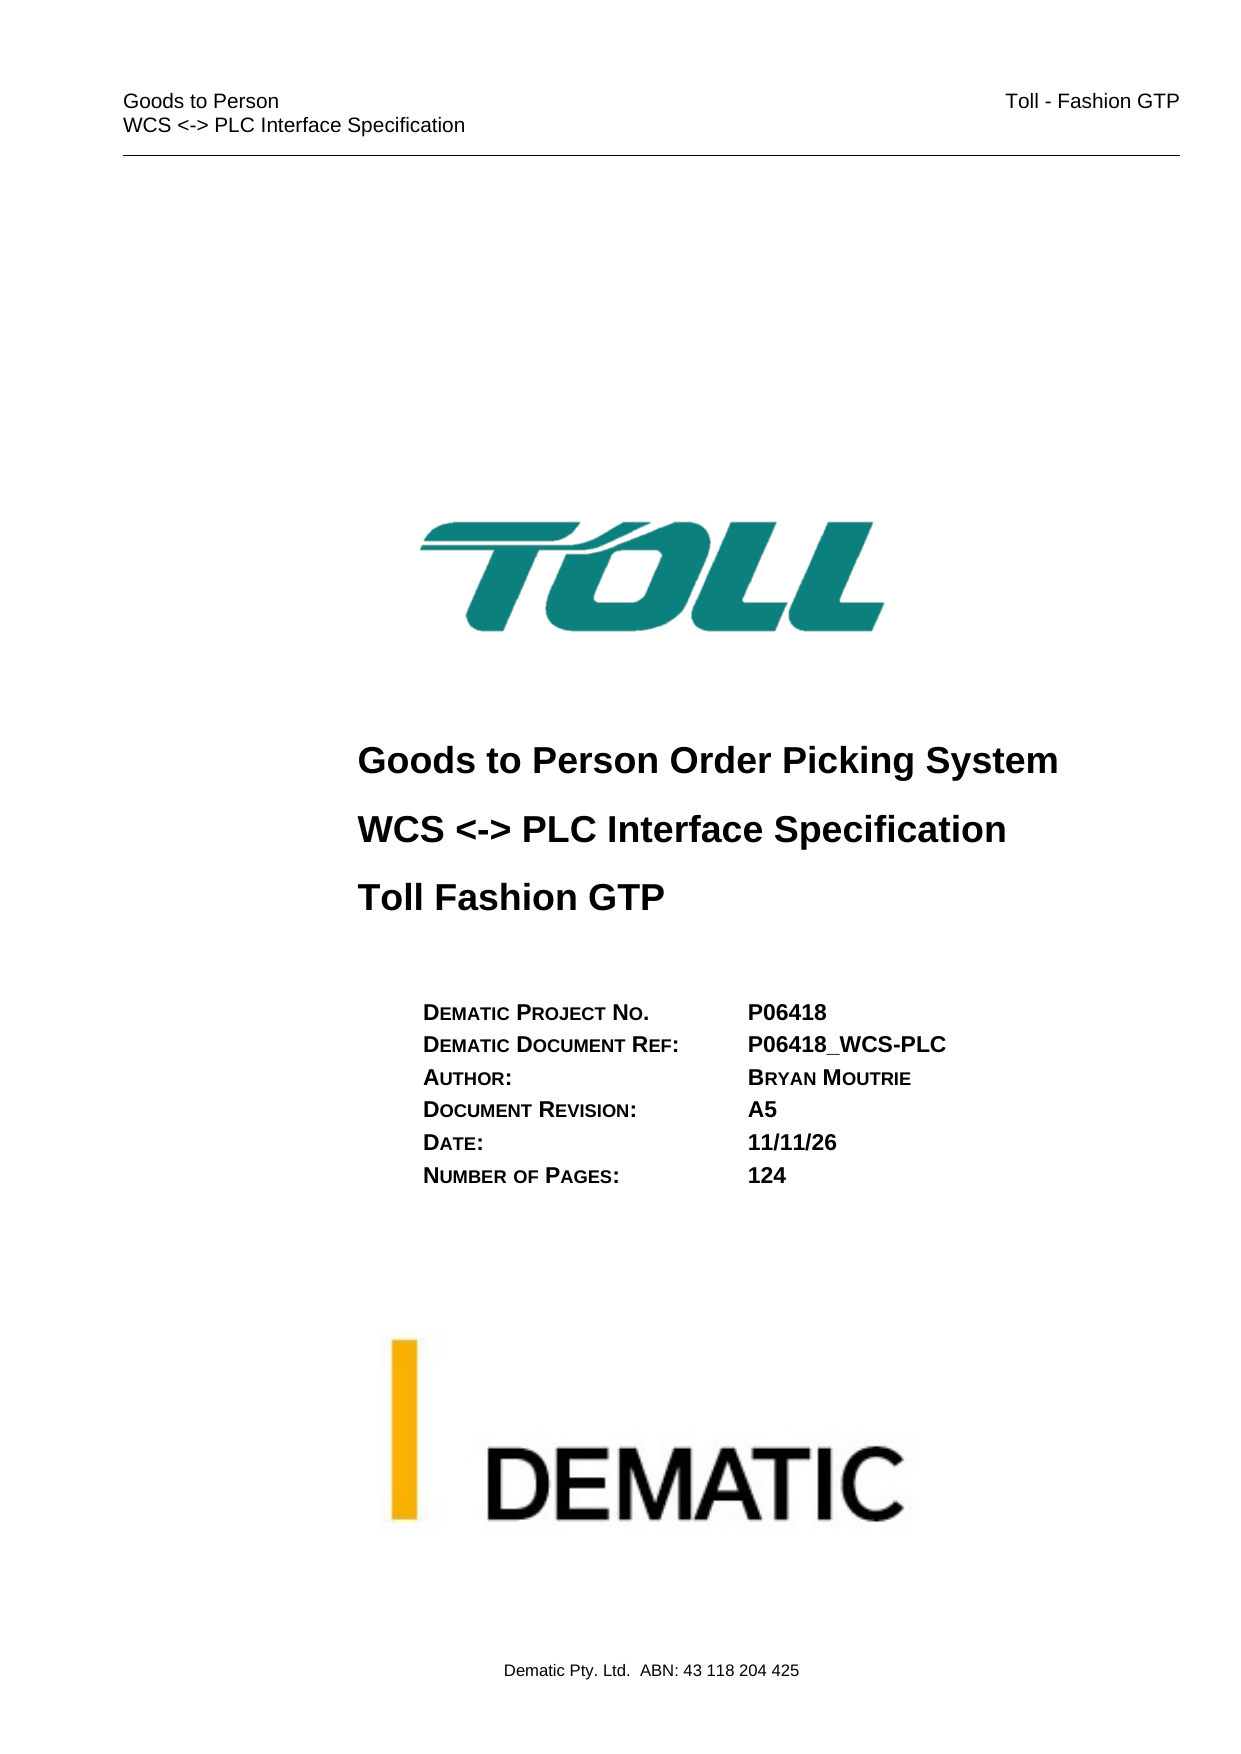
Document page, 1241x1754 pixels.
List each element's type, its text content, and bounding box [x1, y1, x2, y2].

text Date: 16/03/2017 [423, 1129, 1180, 1155]
text Dematic Project No. P06418 [423, 999, 1180, 1025]
text Toll Fashion GTP [357, 875, 1180, 918]
picture [380, 1330, 923, 1545]
text Document Revision: A5 [423, 1096, 1180, 1123]
text WCS <-> PLC Interface Specification [357, 807, 1180, 850]
picture [338, 440, 965, 714]
text Number of Pages: 119 [423, 1162, 1180, 1188]
text Goods to Person Order Picking System [357, 739, 1180, 782]
text Dematic Document Ref: P06418_WCS-PLC [423, 1031, 1180, 1058]
text Author: Bryan Moutrie [423, 1064, 1180, 1090]
